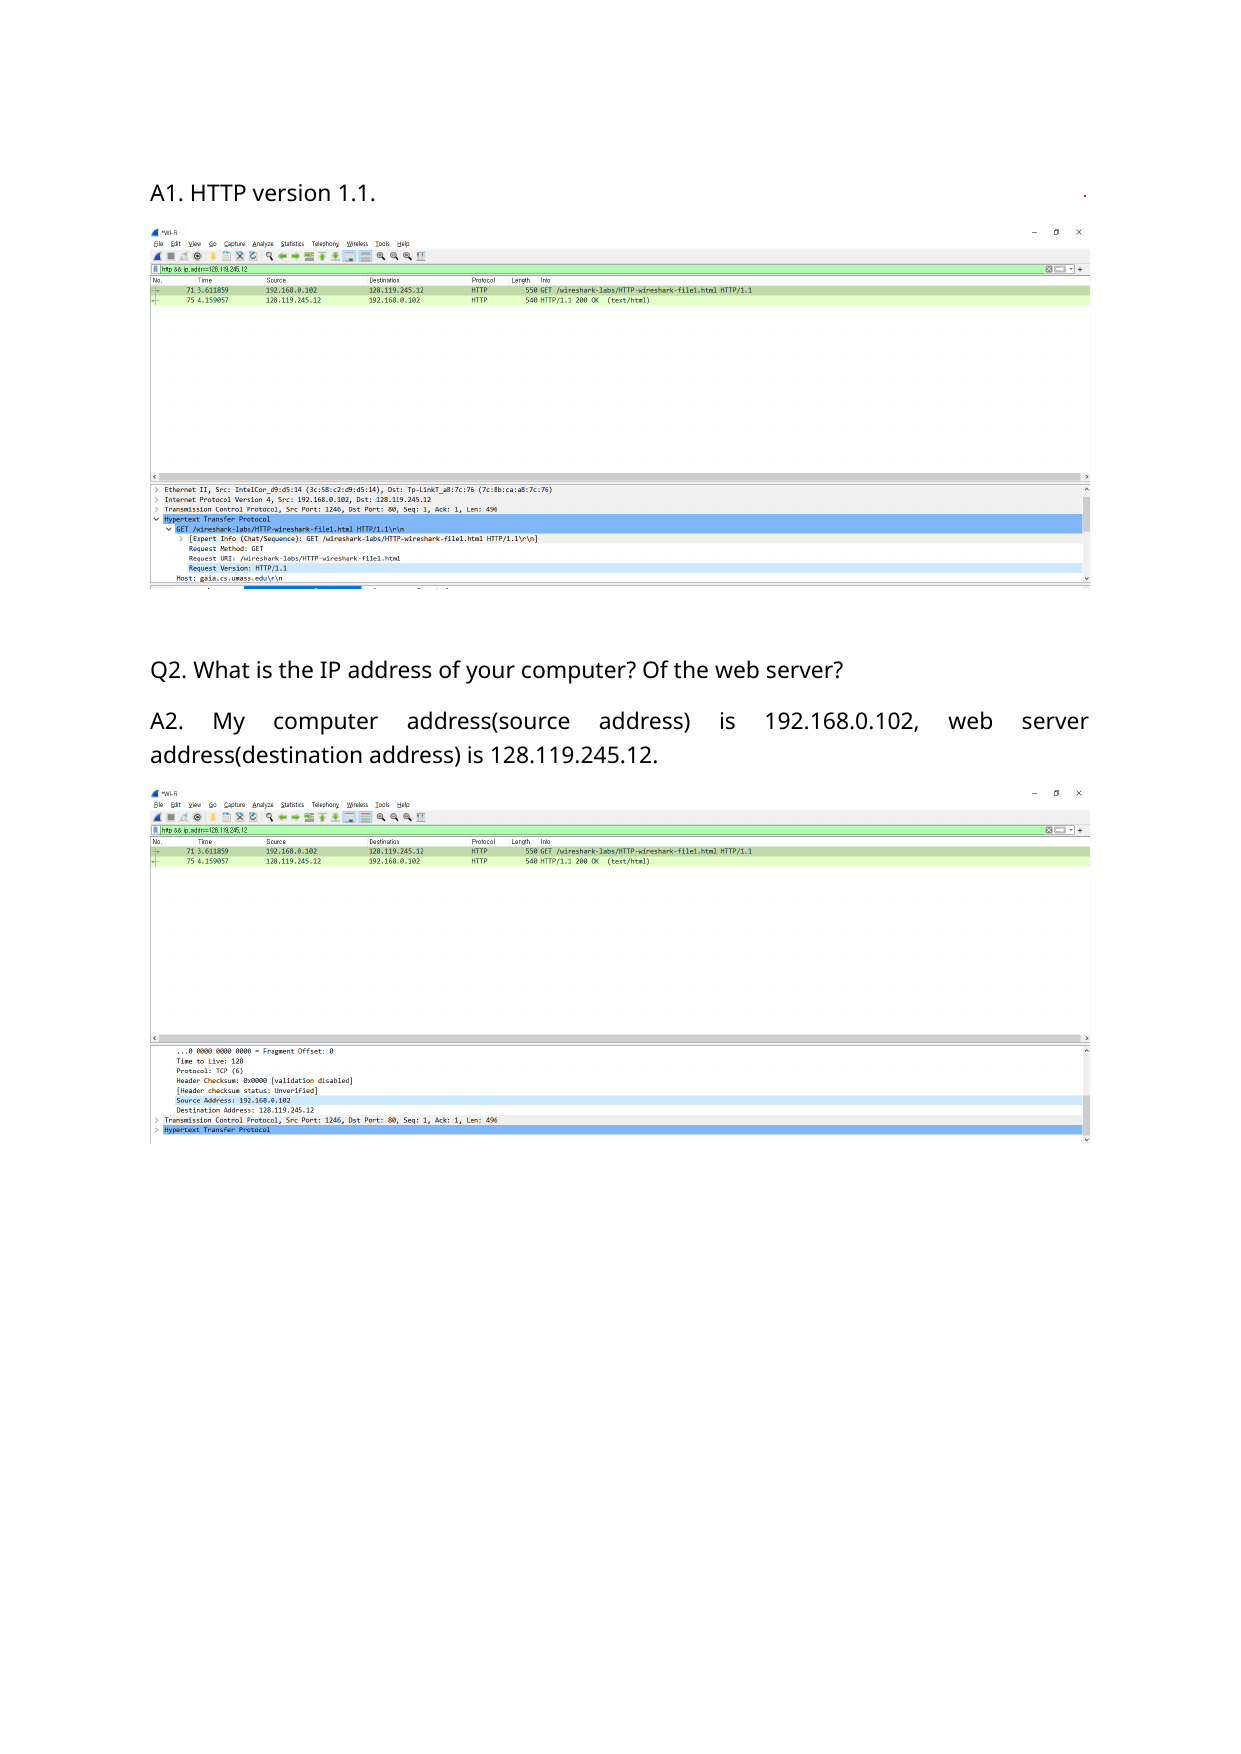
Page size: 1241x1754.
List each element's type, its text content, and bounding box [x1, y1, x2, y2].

picture [150, 227, 1091, 589]
text Q2. What is the IP address of your computer? Of the web server? [150, 654, 1090, 686]
text A1. HTTP version 1.1. [150, 177, 1090, 208]
text A2. My computer address(source address) is 192.168.0.102, web server address(destination address) is 128.119.245.12. [150, 705, 1090, 770]
picture [150, 789, 1091, 1144]
